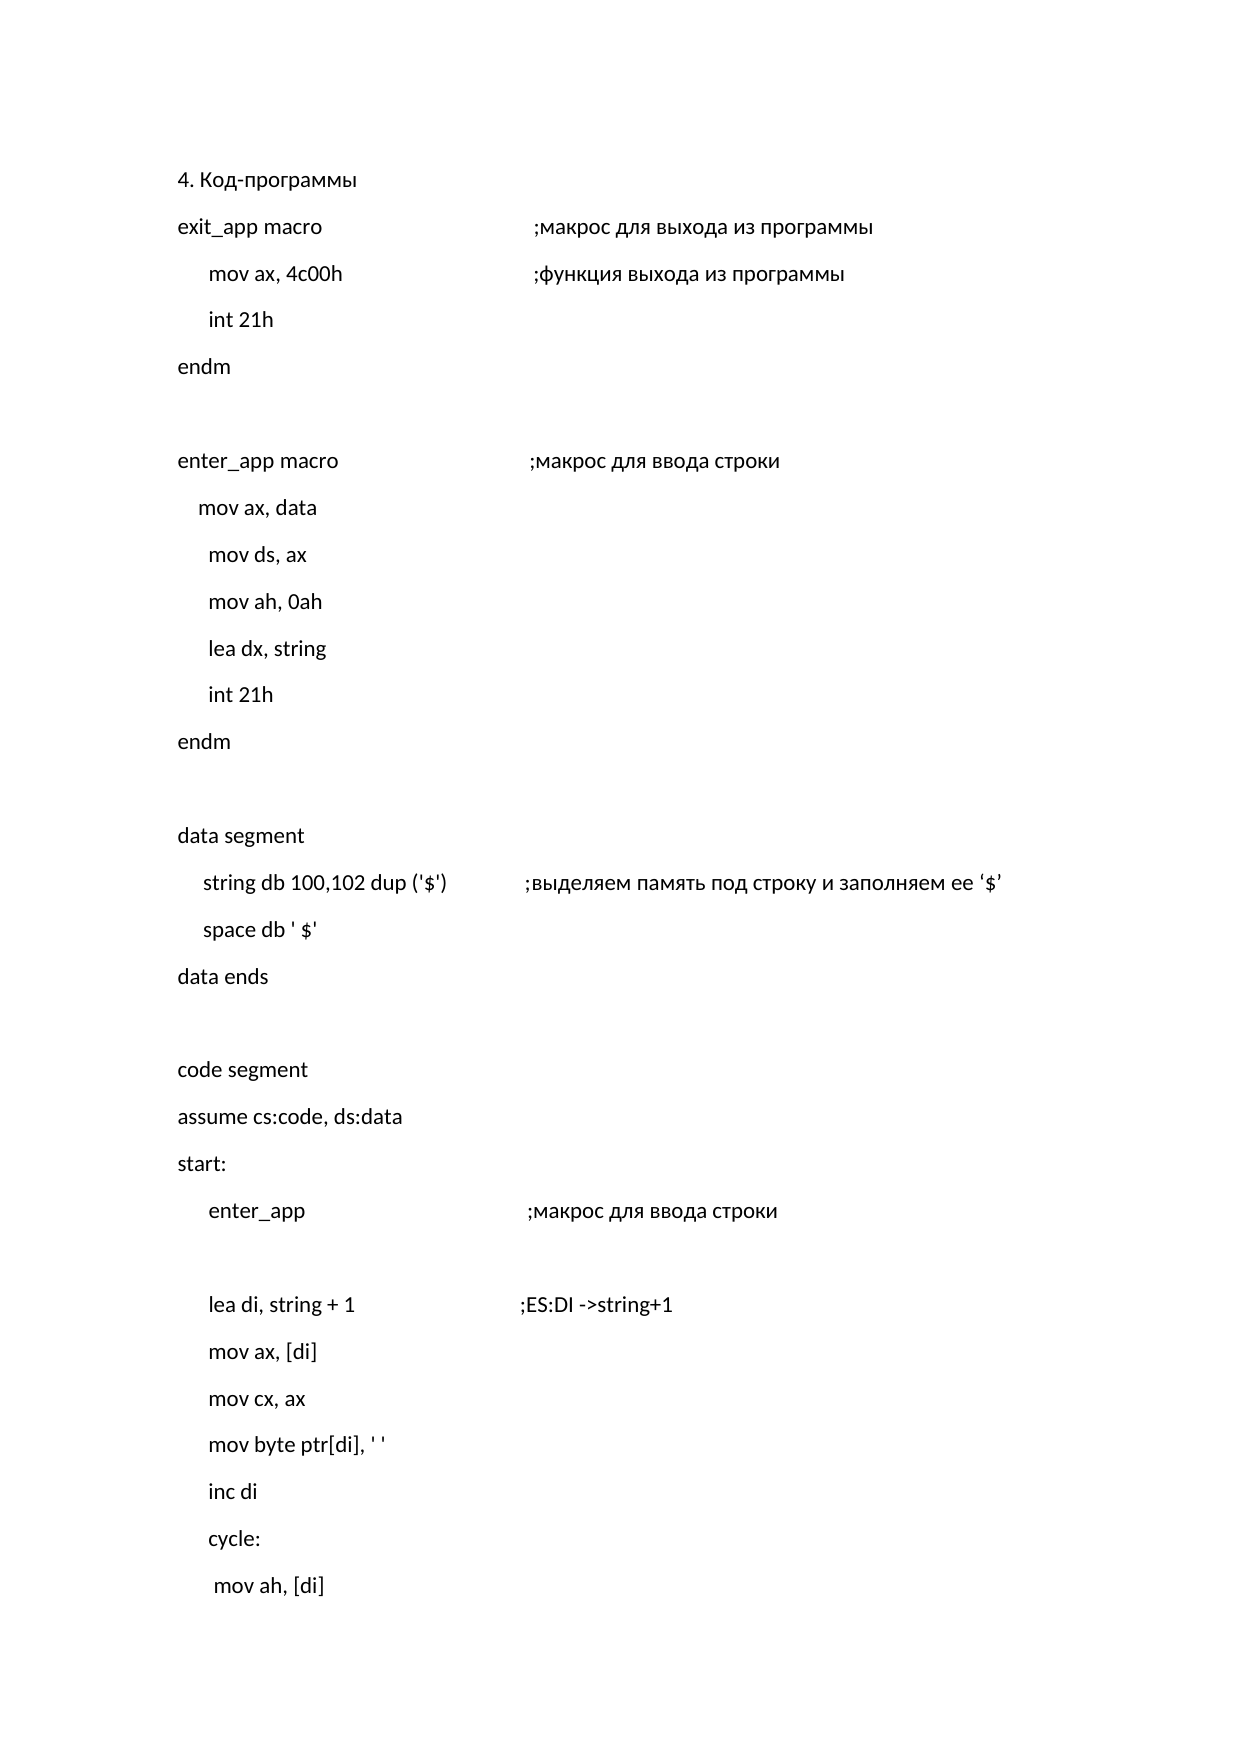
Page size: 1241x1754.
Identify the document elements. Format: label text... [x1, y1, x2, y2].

text cycle: [177, 1524, 1152, 1552]
text endm [177, 727, 1152, 756]
text mov byte ptr[di], ' ' [177, 1431, 1152, 1459]
text lea di, string + 1 ;ES:DI ->string+1 [177, 1290, 1152, 1318]
text enter_app ;макрос для ввода строки [177, 1196, 1152, 1224]
text mov ax, data [177, 493, 1152, 521]
text lea dx, string [177, 634, 1152, 662]
text assume cs:code, ds:data [177, 1102, 1152, 1131]
text mov ah, 0ah [177, 587, 1152, 615]
text data ends [177, 962, 1152, 990]
text endm [177, 352, 1152, 381]
text mov ax, [di] [177, 1337, 1152, 1365]
text int 21h [177, 681, 1152, 709]
text data segment [177, 821, 1152, 849]
text string db 100,102 dup ('$') ;выделяем память под строку и заполняем ее ‘$’ [177, 868, 1152, 896]
text start: [177, 1149, 1152, 1177]
text int 21h [177, 306, 1152, 334]
text code segment [177, 1056, 1152, 1084]
text 4. Код-программы [177, 165, 1152, 193]
text mov ds, ax [177, 540, 1152, 568]
text mov ax, 4c00h ;функция выхода из программы [177, 259, 1152, 287]
text exit_app macro ;макрос для выхода из программы [177, 212, 1152, 240]
text mov cx, ax [177, 1384, 1152, 1412]
text space db ' $' [177, 915, 1152, 943]
text mov ah, [di] [177, 1571, 1152, 1599]
text inc di [177, 1477, 1152, 1506]
text enter_app macro ;макрос для ввода строки [177, 446, 1152, 474]
